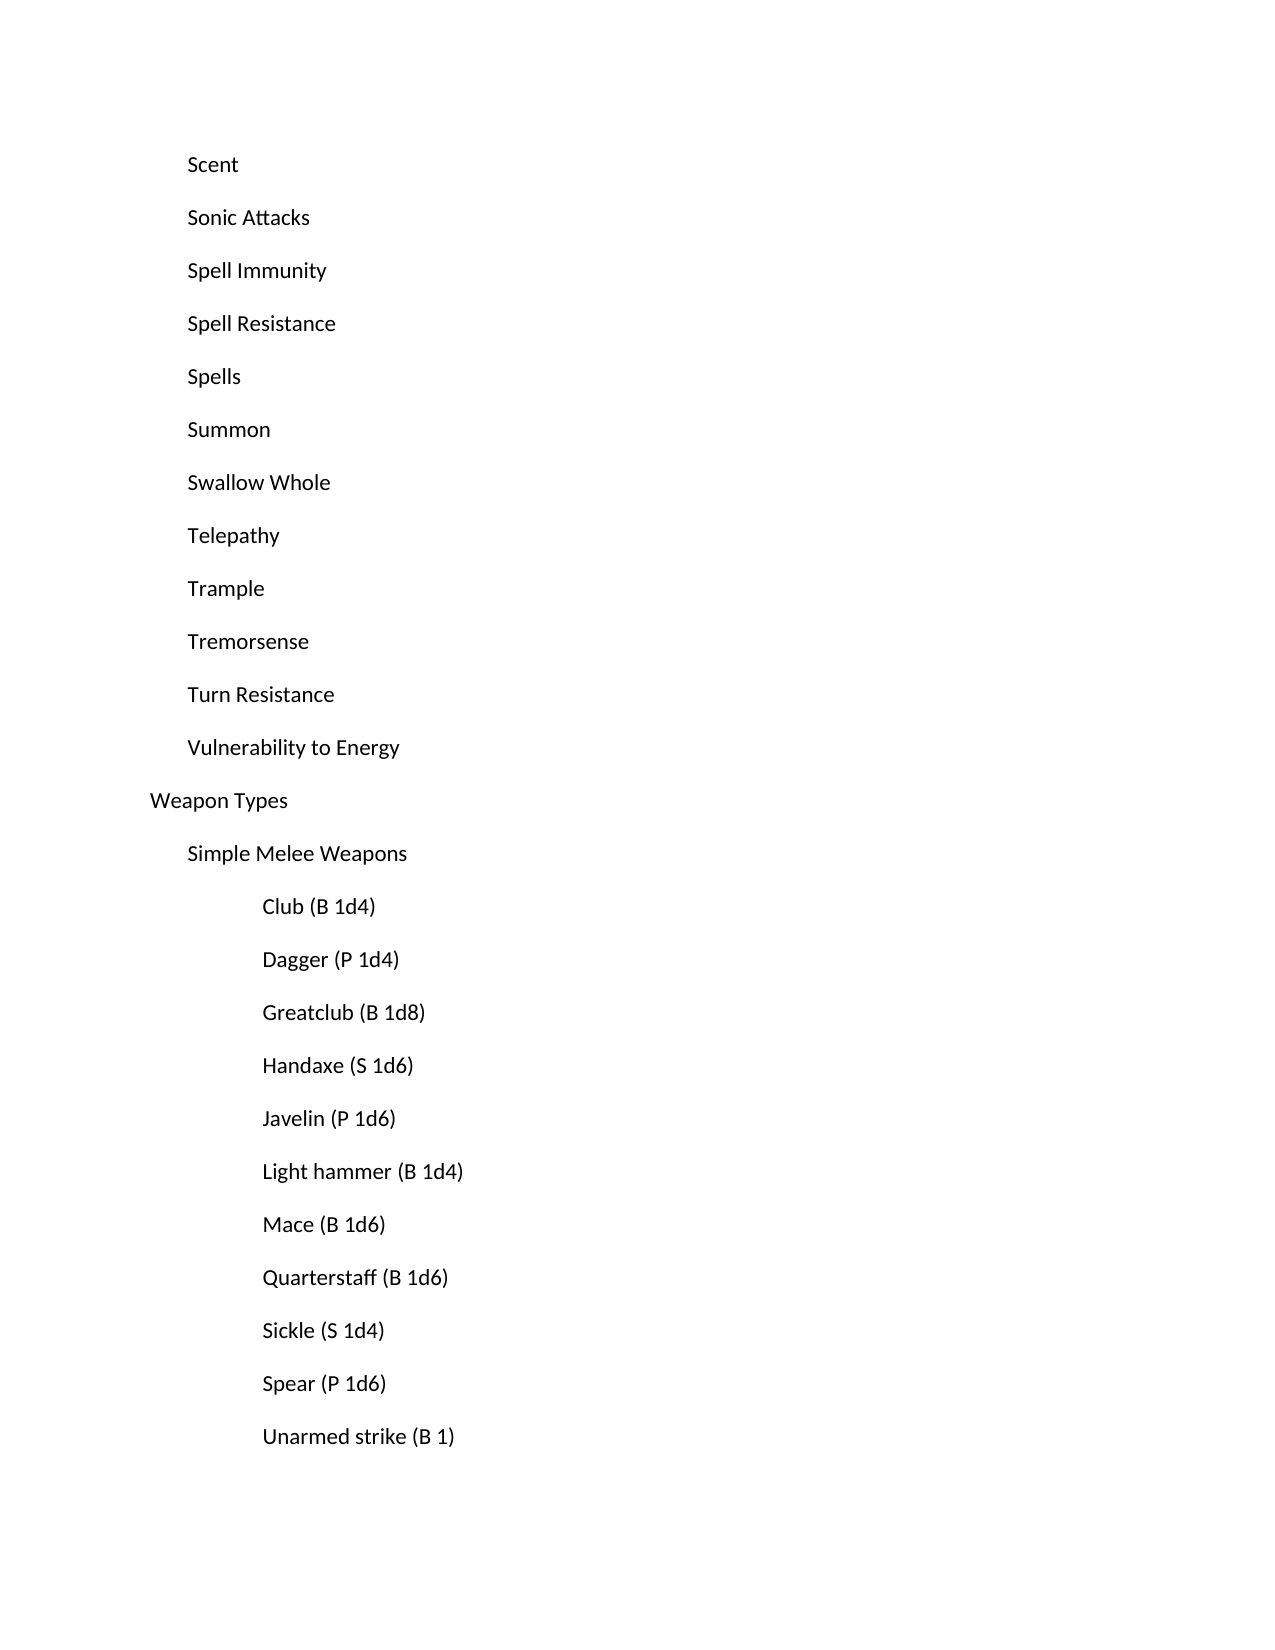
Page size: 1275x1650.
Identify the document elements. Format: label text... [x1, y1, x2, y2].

text Sickle (S 1d4) [262, 1316, 1125, 1344]
text Vulnerability to Energy [187, 733, 1125, 761]
text Telepathy [187, 521, 1125, 549]
text Dagger (P 1d4) [262, 945, 1125, 973]
text Swallow Whole [187, 468, 1125, 496]
text Spell Immunity [187, 256, 1125, 284]
text Summon [187, 415, 1125, 443]
text Greatclub (B 1d8) [262, 998, 1125, 1026]
text Club (B 1d4) [262, 892, 1125, 920]
text Javelin (P 1d6) [262, 1104, 1125, 1132]
text Unarmed strike (B 1) [262, 1422, 1125, 1451]
text Spear (P 1d6) [262, 1369, 1125, 1397]
text Turn Resistance [187, 680, 1125, 708]
text Simple Melee Weapons [187, 839, 1125, 867]
text Light hammer (B 1d4) [262, 1157, 1125, 1185]
text Mace (B 1d6) [262, 1210, 1125, 1238]
text Spell Resistance [187, 309, 1125, 337]
text Trample [187, 574, 1125, 602]
text Quarterstaff (B 1d6) [262, 1263, 1125, 1291]
text Handaxe (S 1d6) [262, 1051, 1125, 1079]
text Tremorsense [187, 627, 1125, 655]
text Sonic Attacks [187, 203, 1125, 231]
text Spells [187, 362, 1125, 390]
text Scent [187, 150, 1125, 178]
text Weapon Types [150, 786, 1125, 814]
